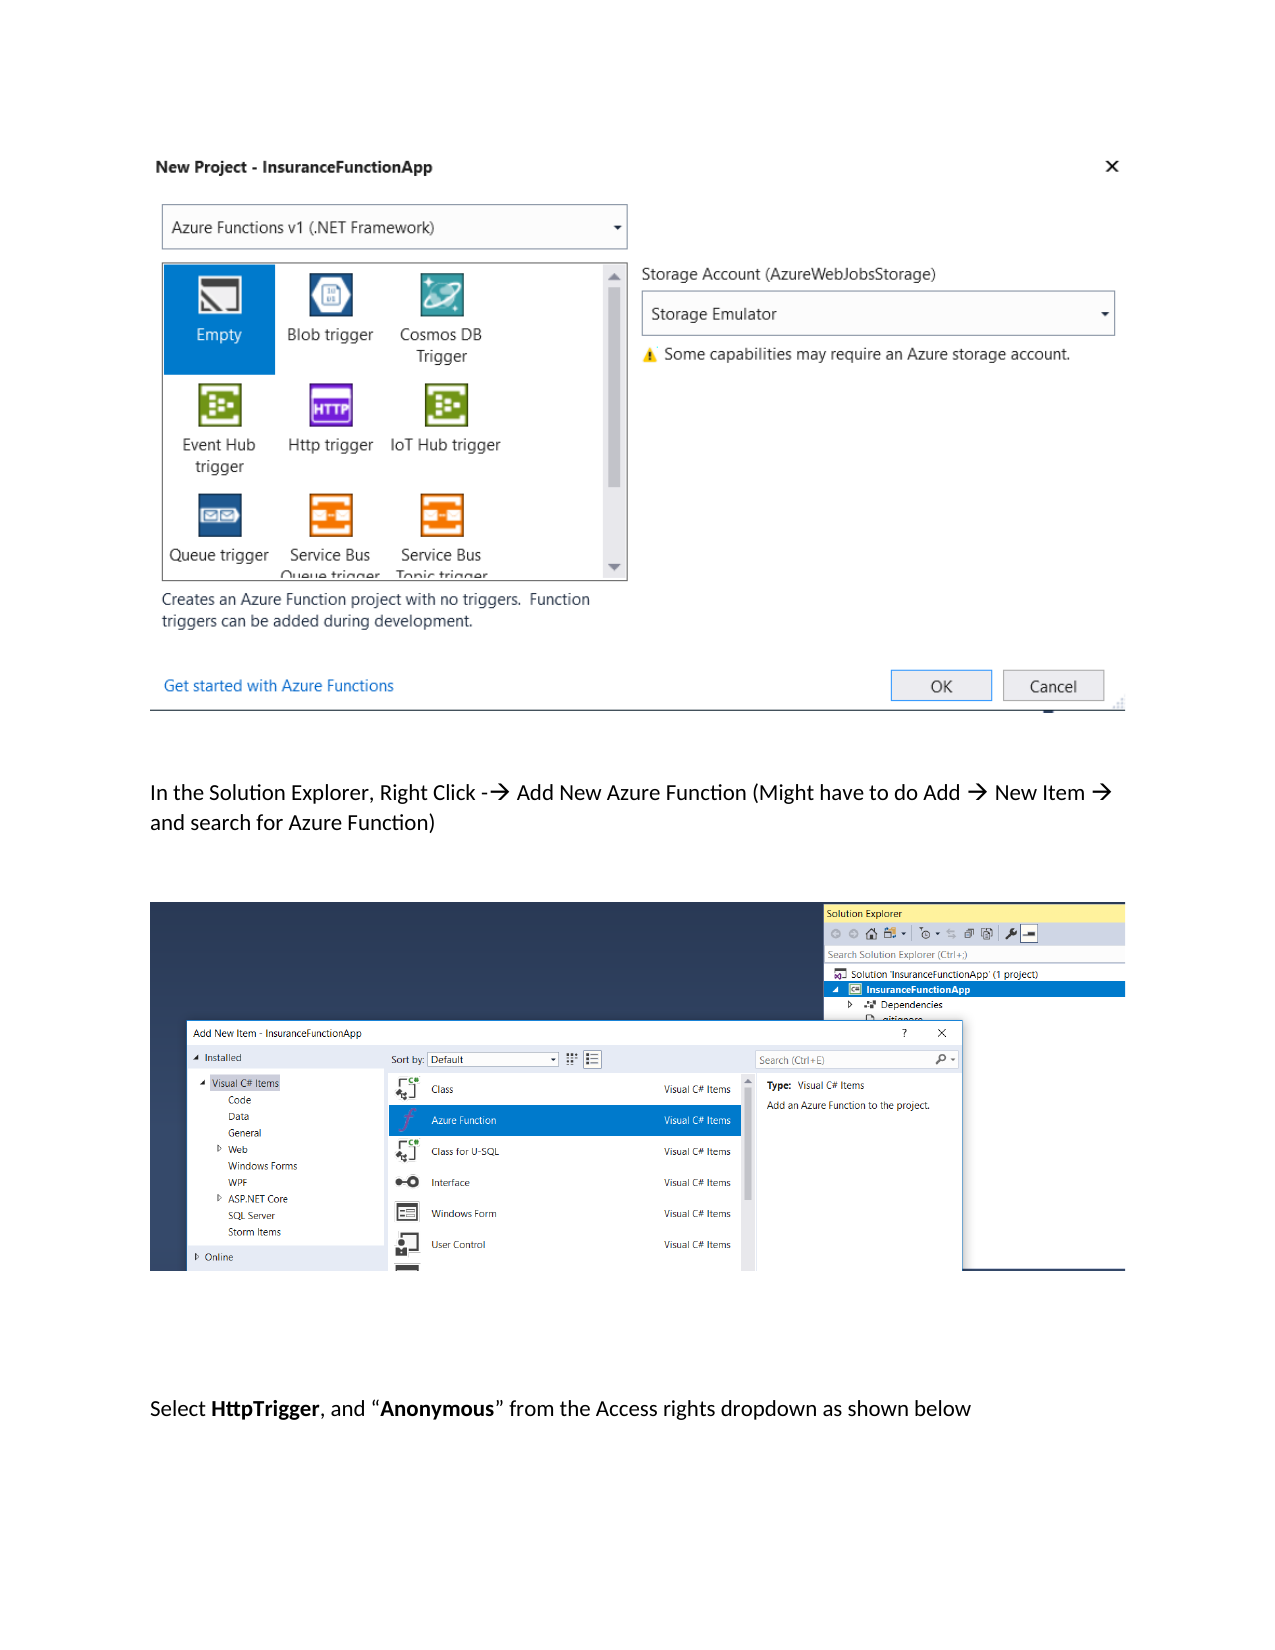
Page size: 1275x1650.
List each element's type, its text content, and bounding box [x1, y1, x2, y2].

picture [150, 902, 1125, 1329]
picture [150, 150, 1125, 713]
text Select HttpTrigger, and “Anonymous” from the Access rights dropdown as shown below [150, 1394, 1125, 1422]
text In the Solution Explorer, Right Click - Add New Azure Function (Might have to do Add New Item and search for Azure Function) [150, 778, 1125, 836]
